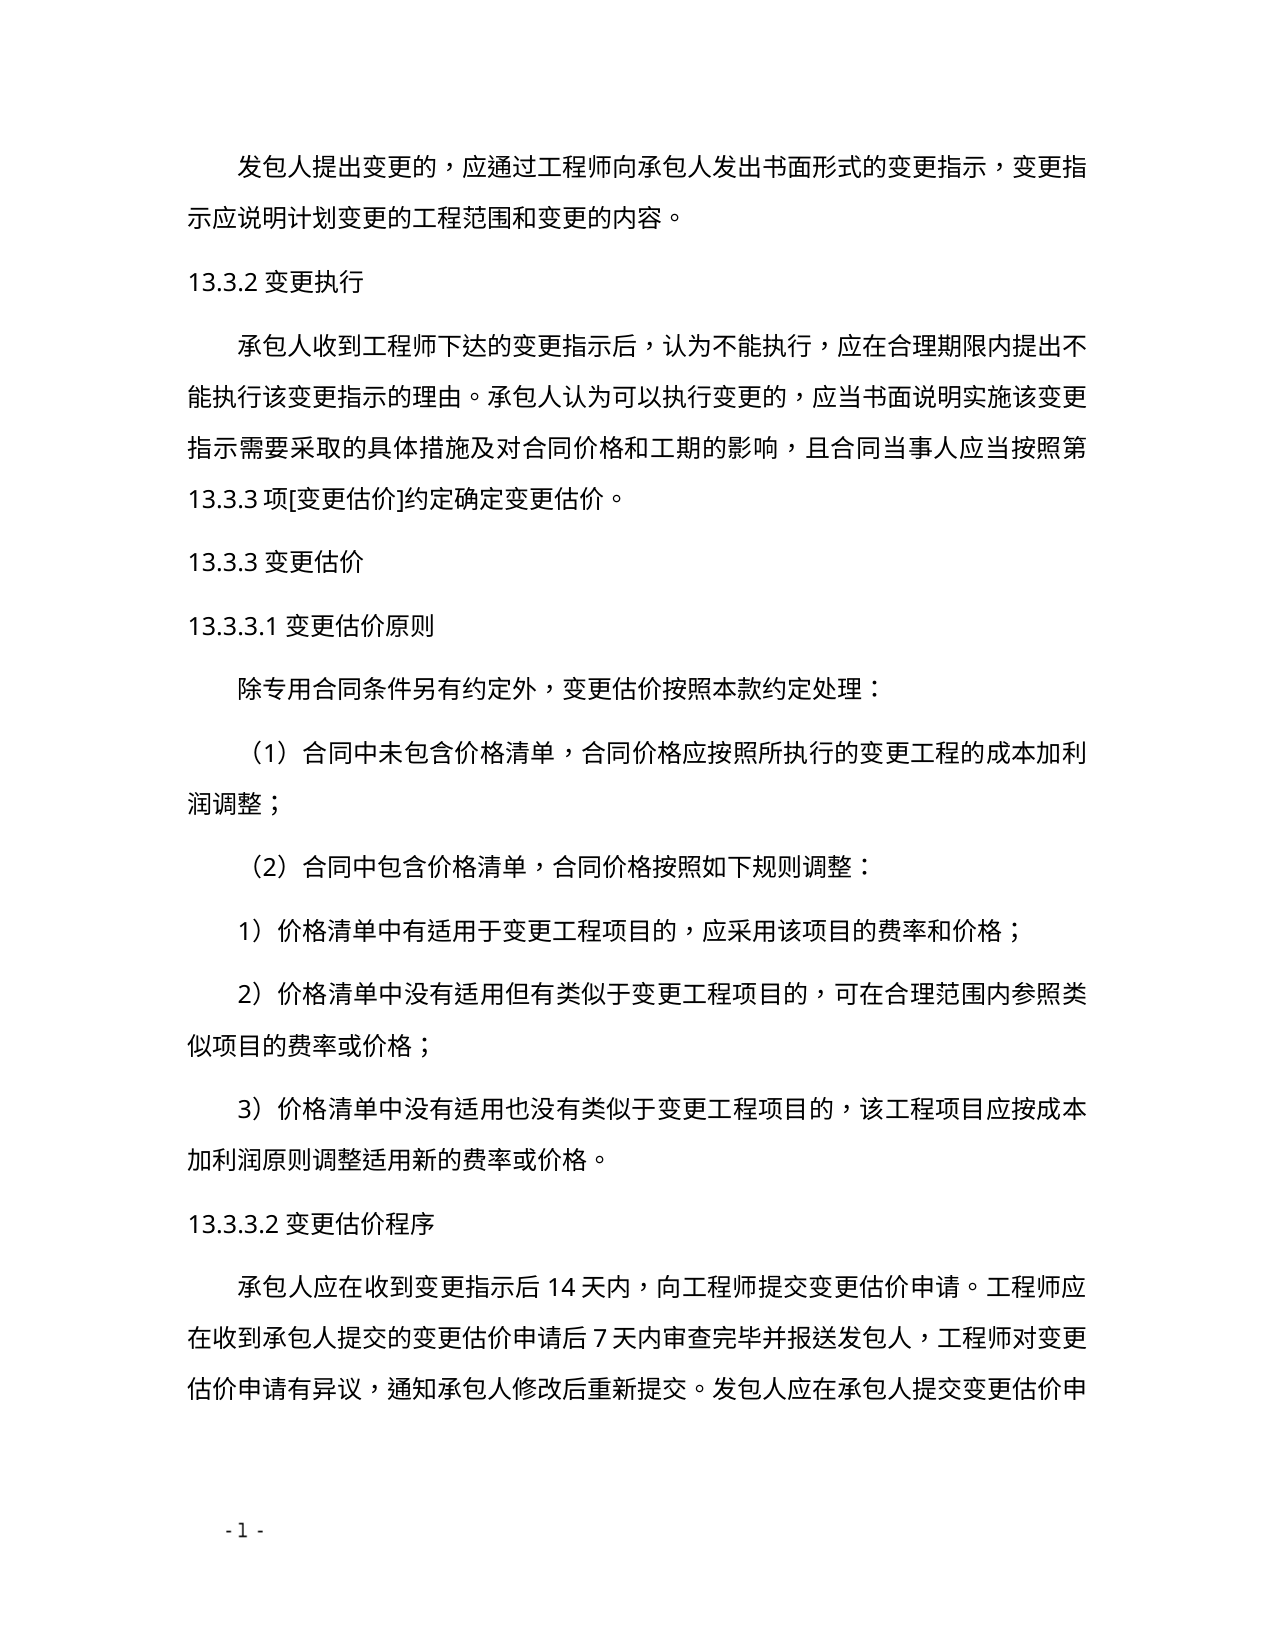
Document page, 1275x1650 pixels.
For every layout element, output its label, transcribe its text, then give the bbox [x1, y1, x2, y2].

text （1）合同中未包含价格清单，合同价格应按照所执行的变更工程的成本加利润调整； [187, 735, 1087, 821]
text 13.3.3.2 变更估价程序 [187, 1206, 1087, 1240]
picture [187, 1520, 263, 1566]
text 2）价格清单中没有适用但有类似于变更工程项目的，可在合理范围内参照类似项目的费率或价格； [187, 977, 1087, 1062]
text 3）价格清单中没有适用也没有类似于变更工程项目的，该工程项目应按成本加利润原则调整适用新的费率或价格。 [187, 1092, 1087, 1177]
text 除专用合同条件另有约定外，变更估价按照本款约定处理： [187, 672, 1087, 706]
text （2）合同中包含价格清单，合同价格按照如下规则调整： [187, 850, 1087, 884]
text 13.3.2 变更执行 [187, 264, 1087, 299]
text 1）价格清单中有适用于变更工程项目的，应采用该项目的费率和价格； [187, 913, 1087, 948]
text 发包人提出变更的，应通过工程师向承包人发出书面形式的变更指示，变更指示应说明计划变更的工程范围和变更的内容。 [187, 150, 1087, 235]
text 13.3.3 变更估价 [187, 545, 1087, 579]
text 13.3.3.1 变更估价原则 [187, 608, 1087, 642]
text 承包人收到工程师下达的变更指示后，认为不能执行，应在合理期限内提出不能执行该变更指示的理由。承包人认为可以执行变更的，应当书面说明实施该变更指示需要采取的具体措施及对合同价格和工期的影响，且合同当事人应当按照第13.3.3项[变更估价]约定确定变更估价。 [187, 328, 1087, 515]
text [187, 1270, 1087, 1406]
